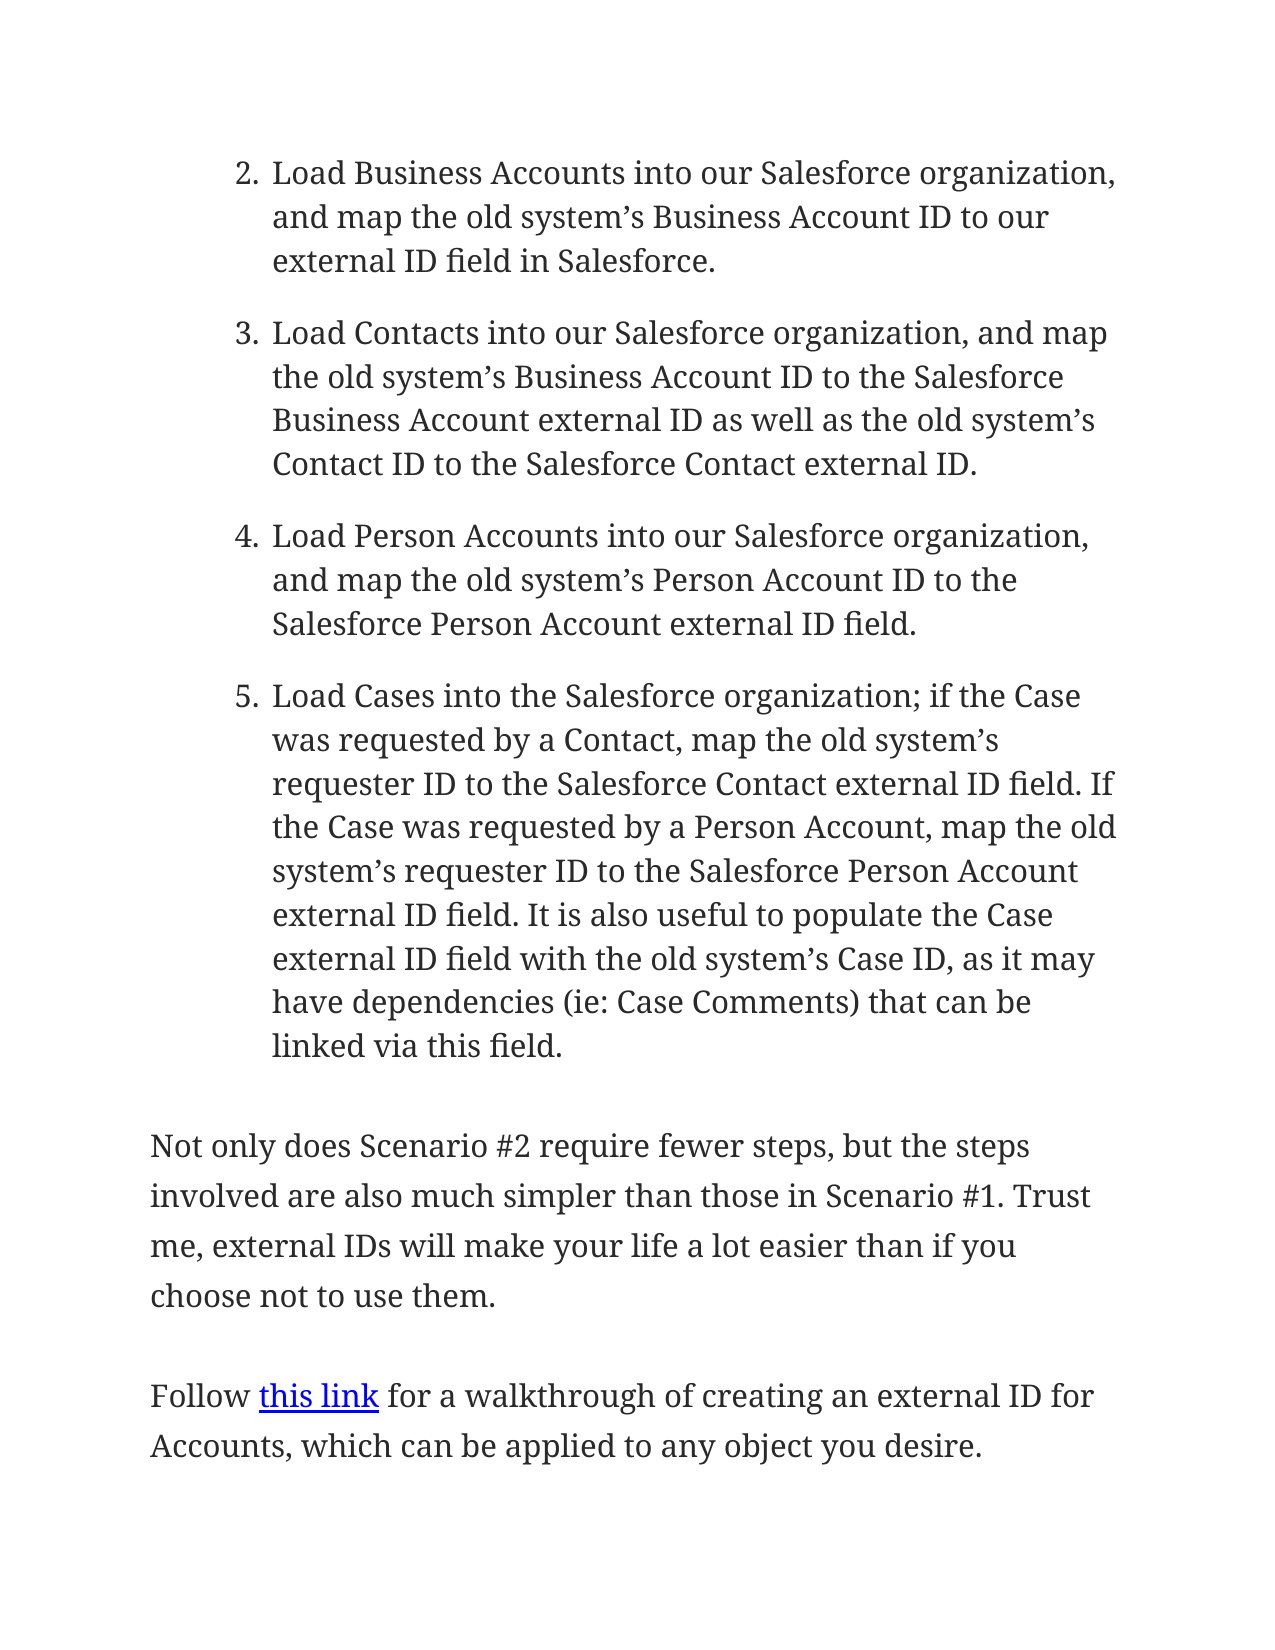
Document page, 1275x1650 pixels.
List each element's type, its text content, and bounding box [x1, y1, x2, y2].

list Load Contacts into our Salesforce organization, and map the old system’s Business Account ID to the Salesforce Business Account external ID as well as the old system’s Contact ID to the Salesforce Contact external ID. [234, 310, 1125, 485]
list Load Person Accounts into our Salesforce organization, and map the old system’s Person Account ID to the Salesforce Person Account external ID field. [234, 513, 1125, 644]
list Load Business Accounts into our Salesforce organization, and map the old system’s Business Account ID to our external ID field in Salesforce. [234, 150, 1125, 281]
text Follow this link for a walkthrough of creating an external ID for Accounts, which can be applied to any object you desire. [150, 1367, 1125, 1467]
list Load Cases into the Salesforce organization; if the Case was requested by a Contact, map the old system’s requester ID to the Salesforce Contact external ID field. If the Case was requested by a Person Account, map the old system’s requester ID to the Salesforce Person Account external ID field. It is also useful to populate the Case external ID field with the old system’s Case ID, as it may have dependencies (ie: Case Comments) that can be linked via this field. [234, 673, 1125, 1067]
text Not only does Scenario #2 require fewer steps, but the steps involved are also much simpler than those in Scenario #1. Trust me, external IDs will make your life a lot easier than if you choose not to use them. [150, 1117, 1125, 1317]
